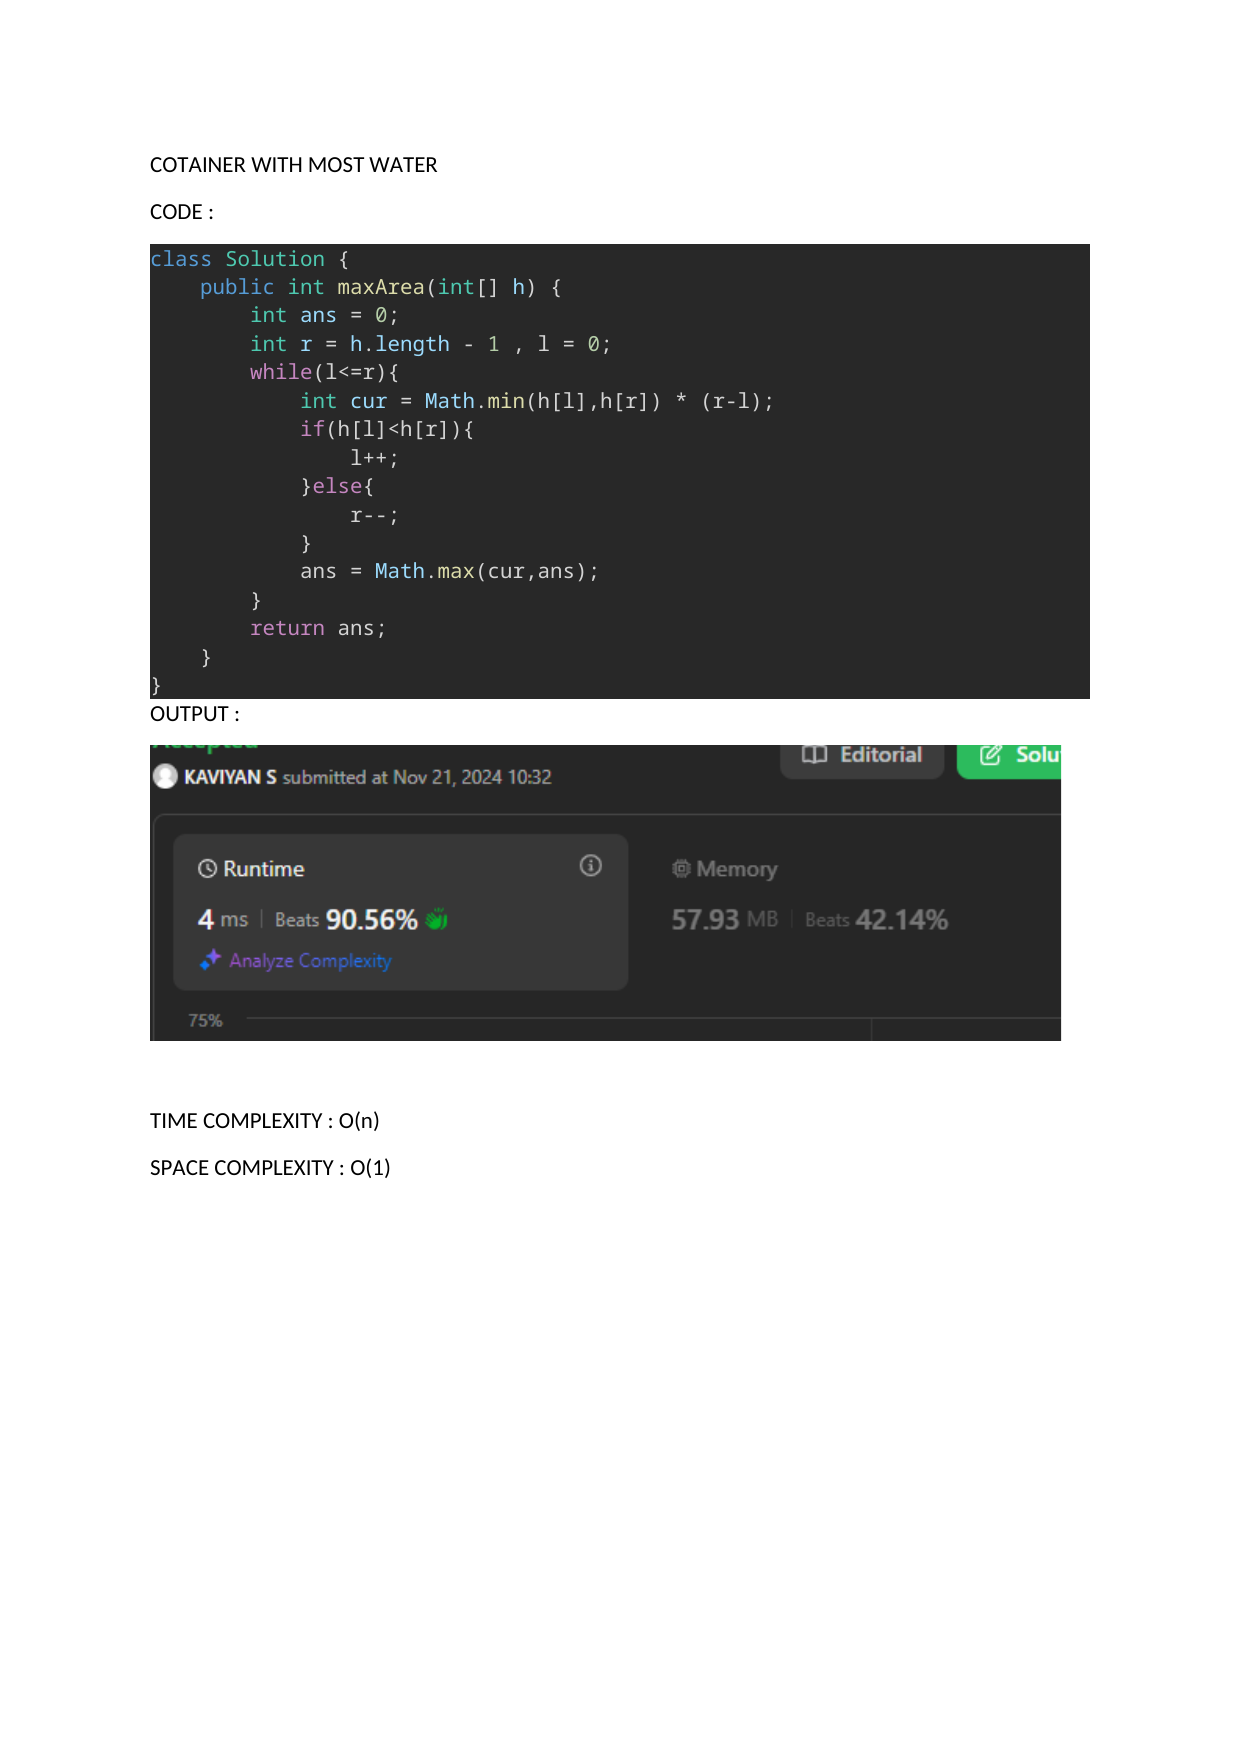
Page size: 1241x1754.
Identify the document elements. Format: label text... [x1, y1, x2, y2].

text ans = Math.max(cur,ans); [150, 557, 1090, 585]
text r--; [150, 500, 1090, 528]
text return ans; [150, 613, 1090, 642]
text } [150, 585, 1090, 613]
text TIME COMPLEXITY : O(n) [150, 1107, 1090, 1135]
text OUTPUT : [150, 699, 1090, 727]
text } [150, 670, 1090, 699]
text if(h[l]<h[r]){ [150, 414, 1090, 443]
text COTAINER WITH MOST WATER [150, 150, 1090, 178]
text }else{ [150, 471, 1090, 500]
text l++; [150, 443, 1090, 471]
text while(l<=r){ [150, 357, 1090, 386]
text int ans = 0; [150, 301, 1090, 329]
picture [150, 745, 1062, 1041]
text int cur = Math.min(h[l],h[r]) * (r-l); [150, 386, 1090, 414]
text } [150, 642, 1090, 670]
text class Solution { [150, 244, 1090, 272]
text public int maxArea(int[] h) { [150, 272, 1090, 301]
text SPACE COMPLEXITY : O(1) [150, 1153, 1090, 1182]
text } [150, 528, 1090, 557]
text CODE : [150, 197, 1090, 225]
text int r = h.length - 1 , l = 0; [150, 329, 1090, 357]
